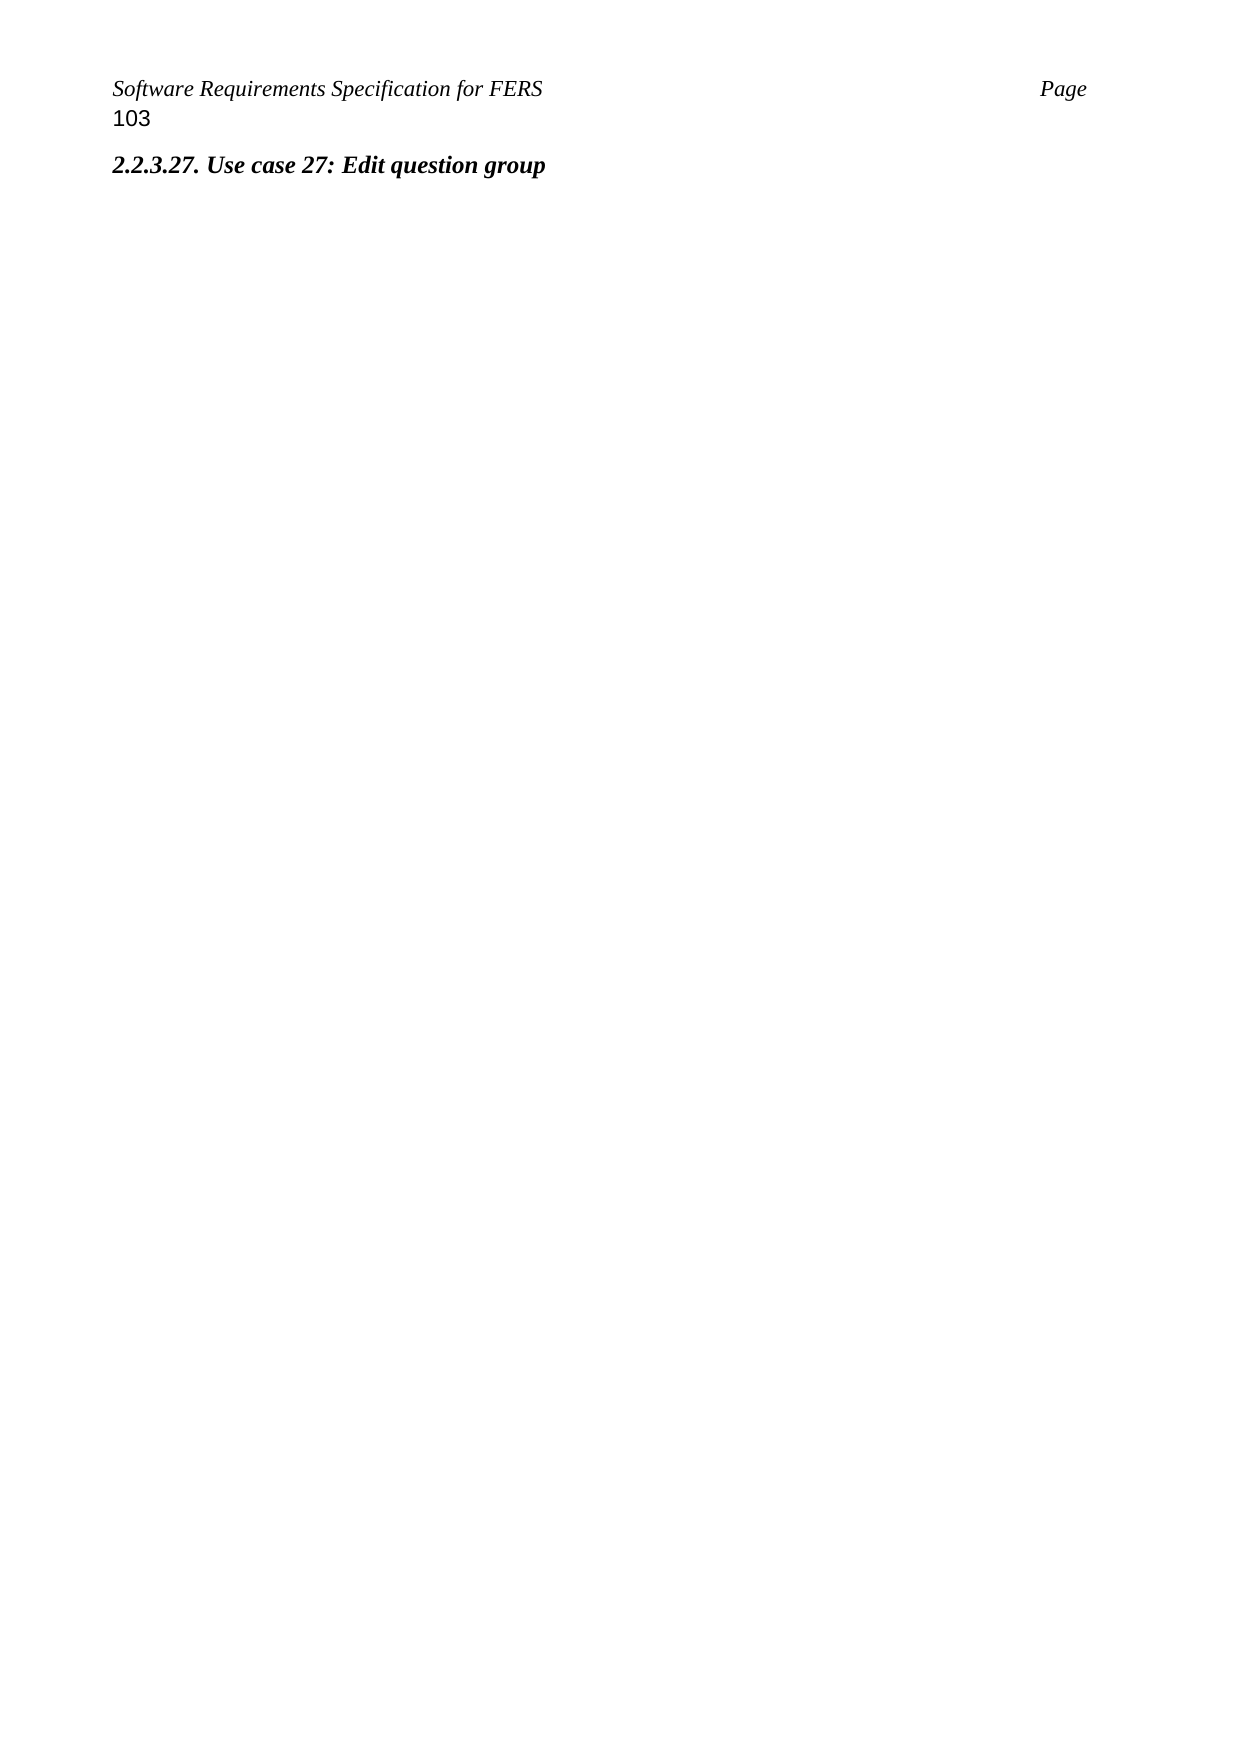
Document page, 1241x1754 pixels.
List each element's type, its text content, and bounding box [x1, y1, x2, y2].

subtitle 2.2.3.27. Use case 27: Edit question group [112, 150, 1128, 179]
